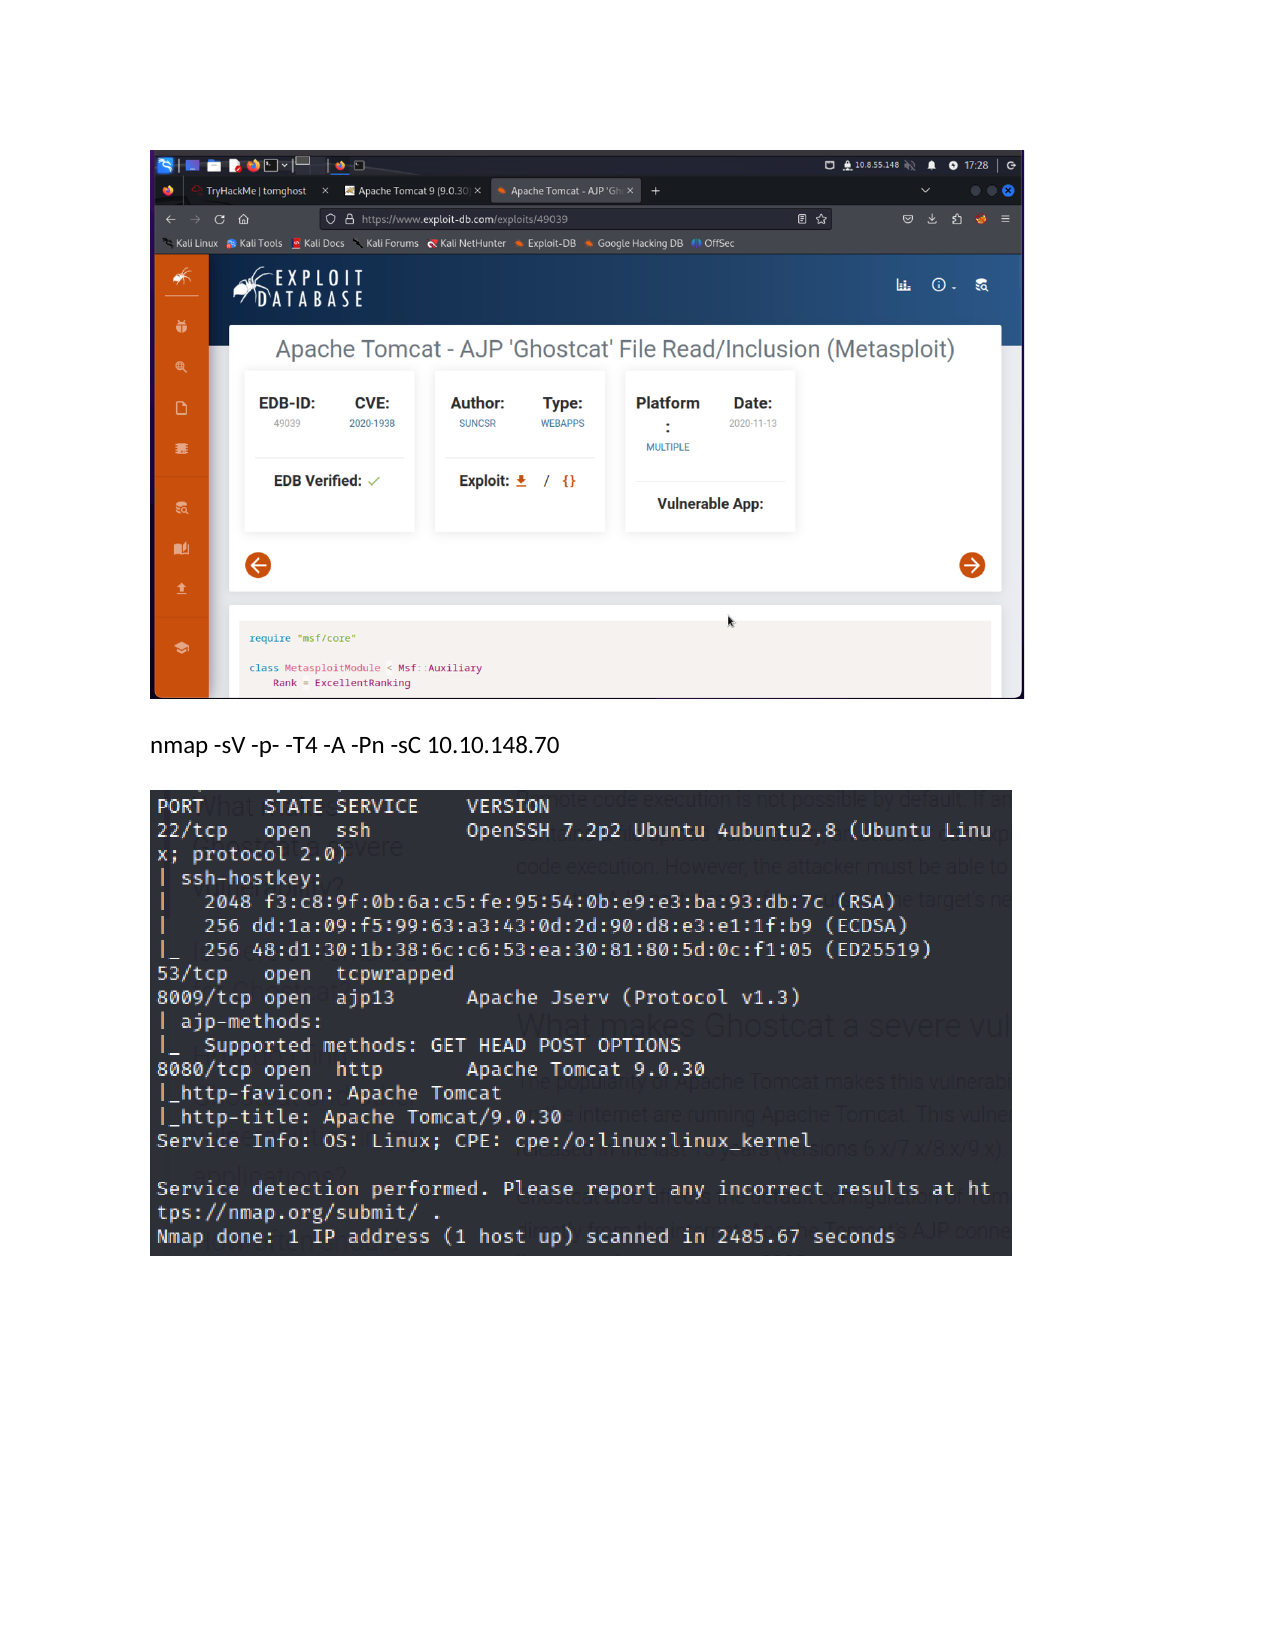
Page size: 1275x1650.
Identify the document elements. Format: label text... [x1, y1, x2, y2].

text nmap -sV -p- -T4 -A -Pn -sC 10.10.148.70 [150, 729, 1125, 760]
picture [150, 790, 1012, 1256]
picture [150, 150, 1025, 699]
